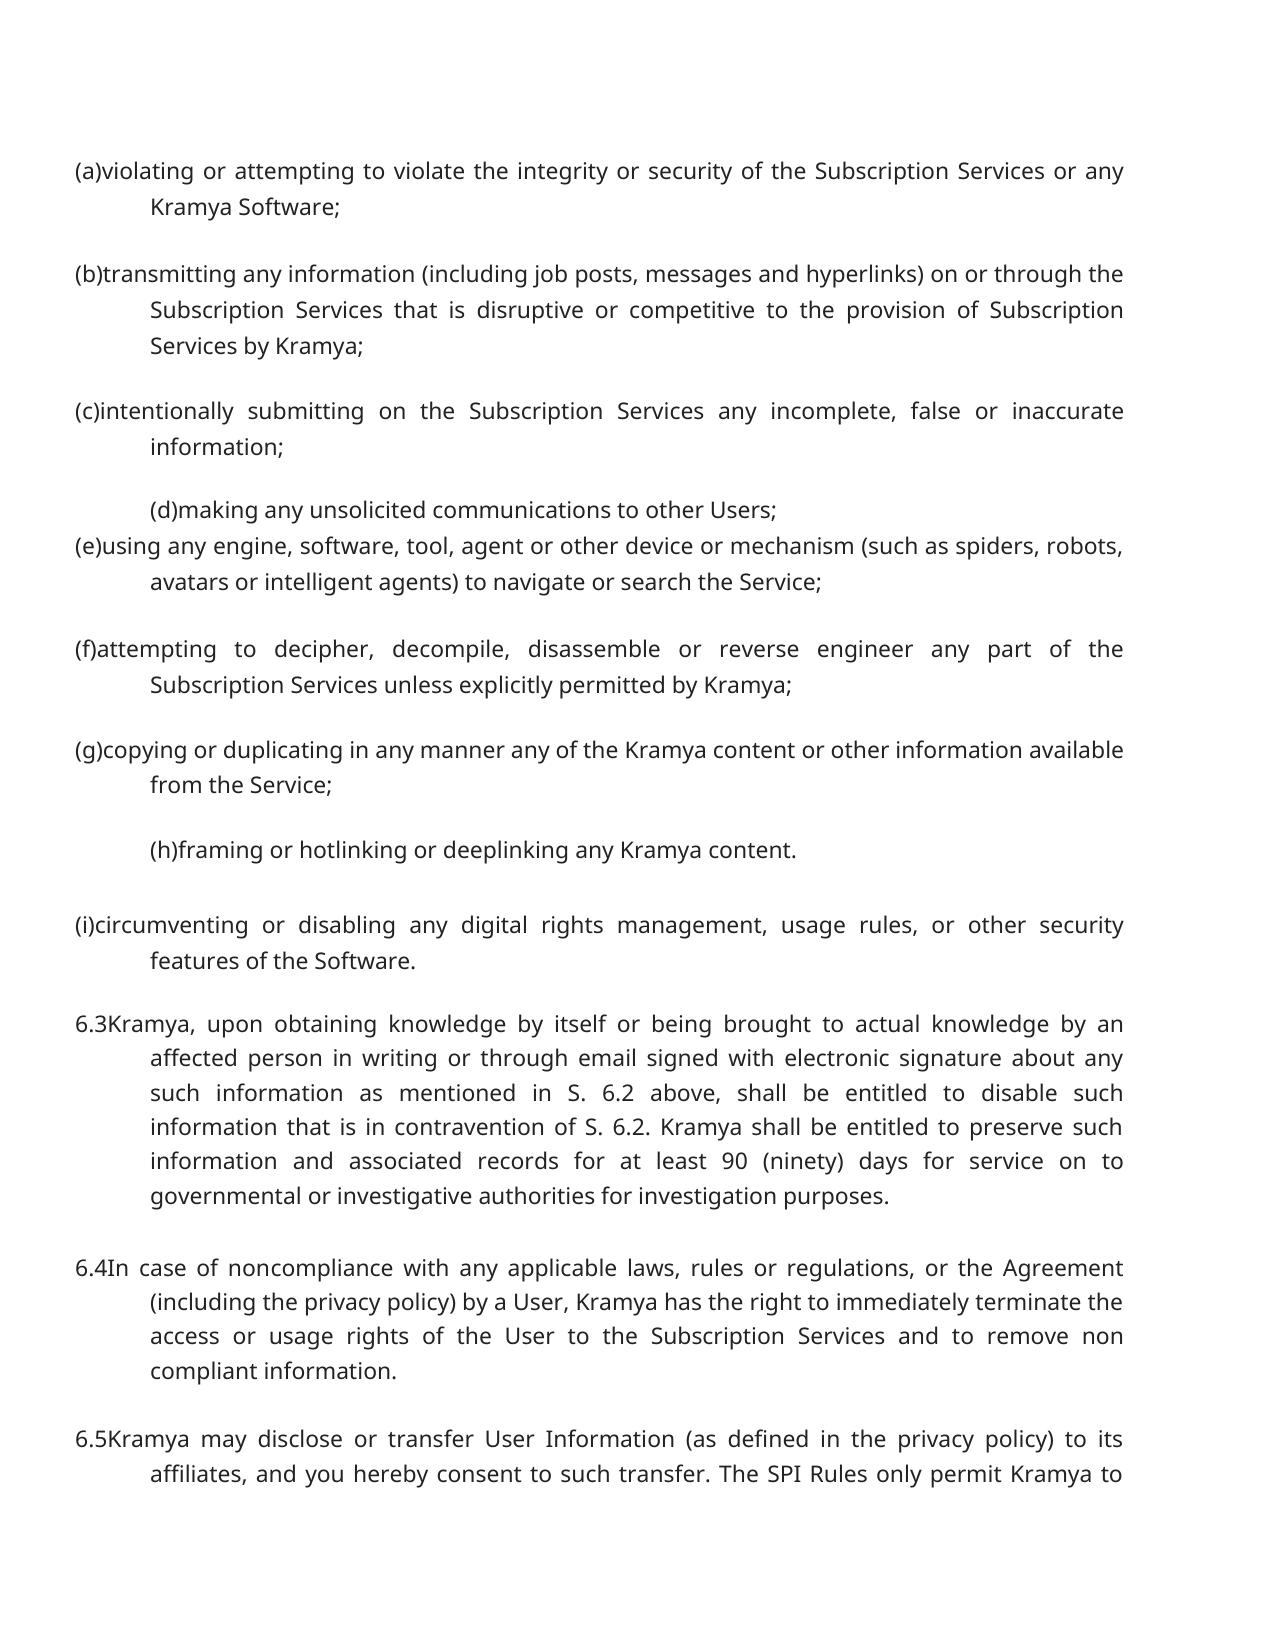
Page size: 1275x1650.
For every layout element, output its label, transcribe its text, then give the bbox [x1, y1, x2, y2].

text 6.3Kramya, upon obtaining knowledge by itself or being brought to actual knowledge by an affected person in writing or through email signed with electronic signature about any such information as mentioned in S. 6.2 above, shall be entitled to disable such information that is in contravention of S. 6.2. Kramya shall be entitled to preserve such information and associated records for at least 90 (ninety) days for service on to governmental or investigative authorities for investigation purposes. [75, 1005, 1125, 1211]
text (e)using any engine, software, tool, agent or other device or mechanism (such as spiders, robots, avatars or intelligent agents) to navigate or search the Service; [75, 525, 1125, 597]
text (i)circumventing or disabling any digital rights management, usage rules, or other security features of the Software. [75, 905, 1125, 977]
text (a)violating or attempting to violate the integrity or security of the Subscription Services or any Kramya Software; [75, 150, 1125, 222]
text 6.4In case of noncompliance with any applicable laws, rules or regulations, or the Agreement (including the privacy policy) by a User, Kramya has the right to immediately terminate the access or usage rights of the User to the Subscription Services and to remove non compliant information. [75, 1248, 1125, 1386]
text (c)intentionally submitting on the Subscription Services any incomplete, false or inaccurate information; [75, 391, 1125, 462]
text (h)framing or hotlinking or deeplinking any Kramya content. [150, 834, 1125, 866]
text (g)copying or duplicating in any manner any of the Kramya content or other information available from the Service; [75, 731, 1125, 800]
text (d)making any unsolicited communications to other Users; [150, 494, 1125, 525]
text (b)transmitting any information (including job posts, messages and hyperlinks) on or through the Subscription Services that is disruptive or competitive to the provision of Subscription Services by Kramya; [75, 253, 1125, 361]
text (f)attempting to decipher, decompile, disassemble or reverse engineer any part of the Subscription Services unless explicitly permitted by Kramya; [75, 628, 1125, 700]
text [75, 1420, 1125, 1489]
